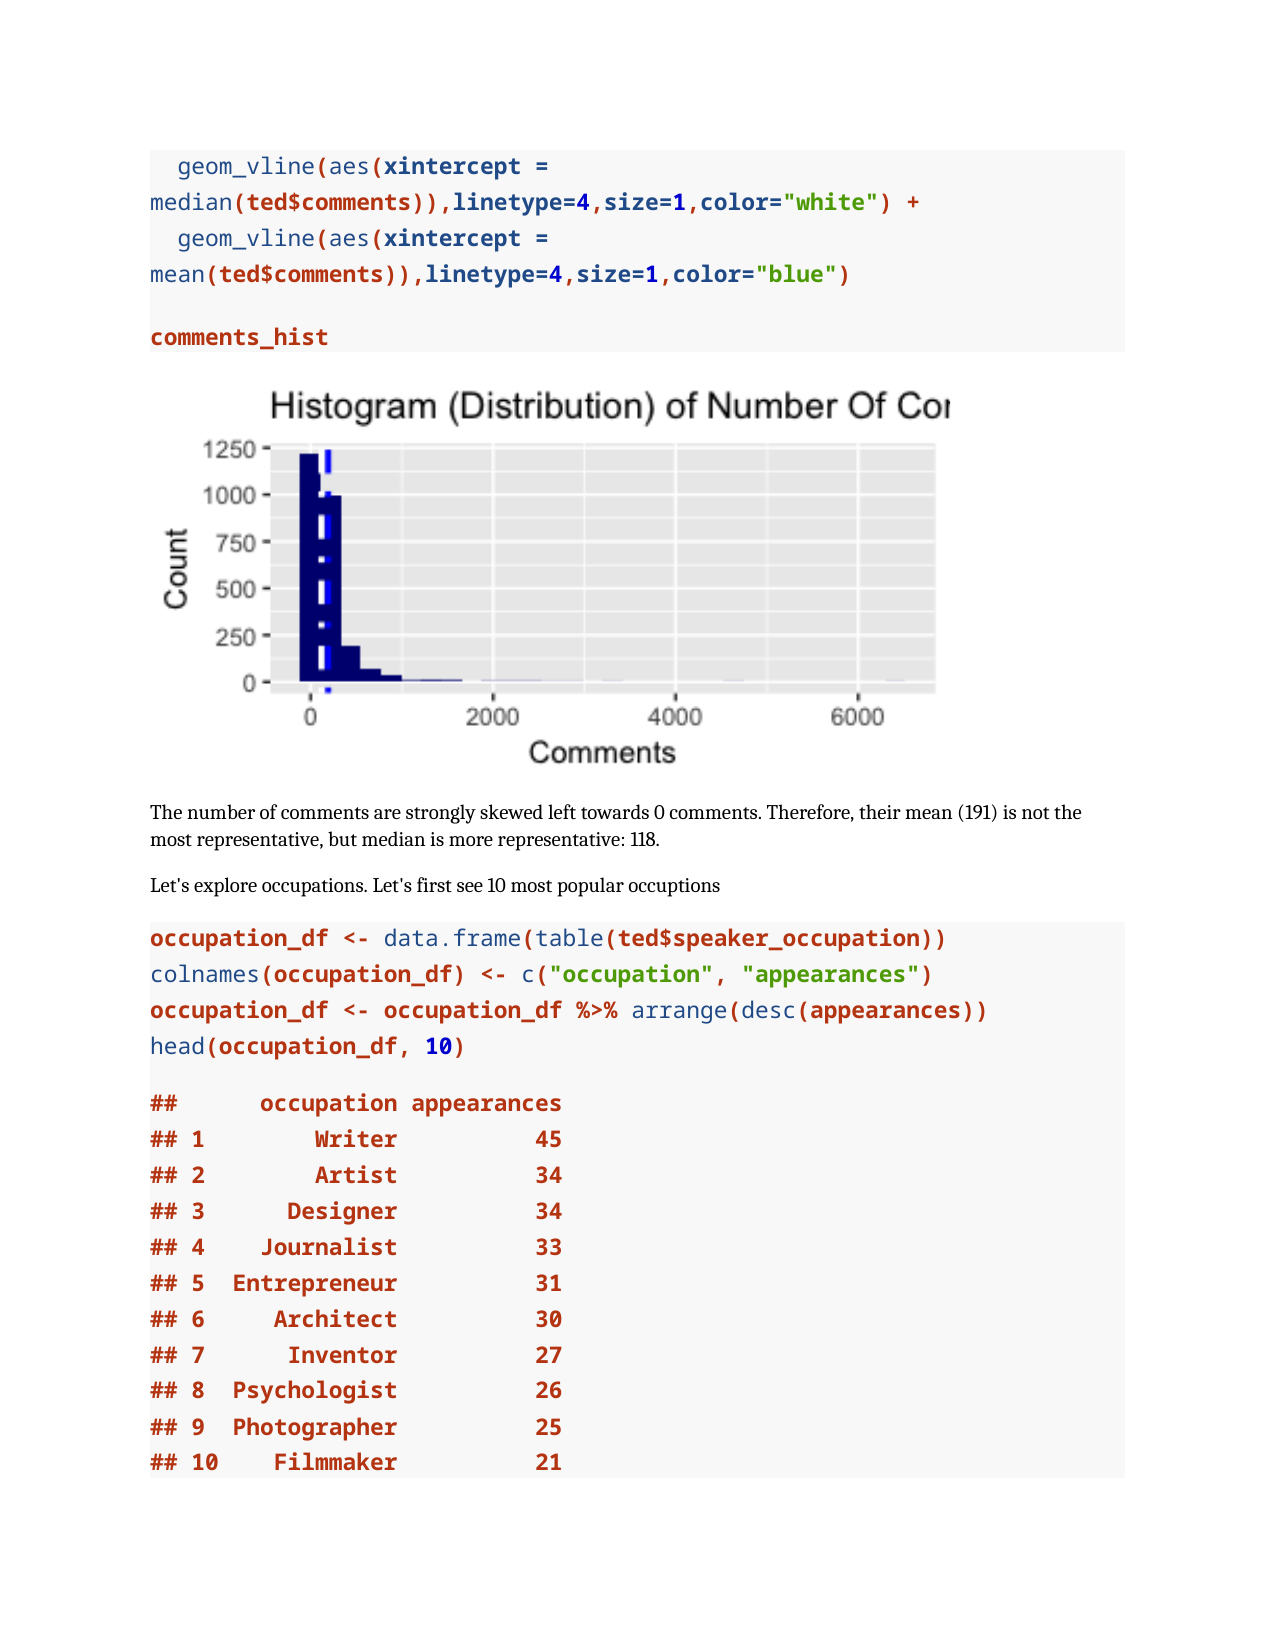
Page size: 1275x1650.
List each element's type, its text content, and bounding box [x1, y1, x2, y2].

text ## occupation appearances ## 1 Writer 45 ## 2 Artist 34 ## 3 Designer 34 ## 4 Journalist 33 ## 5 Entrepreneur 31 ## 6 Architect 30 ## 7 Inventor 27 ## 8 Psychologist 26 ## 9 Photographer 25 ## 10 Filmmaker 21 [150, 1087, 1125, 1478]
picture [150, 378, 951, 778]
text Let's explore occupations. Let's first see 10 most popular occuptions [150, 874, 1125, 898]
text The number of comments are strongly skewed left towards 0 comments. Therefore, their mean (191) is not the most representative, but median is more representative: 118. [150, 800, 1125, 852]
text occupation_df <- data.frame(table(ted$speaker_occupation)) colnames(occupation_df) <- c("occupation", "appearances") occupation_df <- occupation_df %>% arrange(desc(appearances)) head(occupation_df, 10) [150, 922, 1125, 1061]
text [150, 150, 1125, 352]
